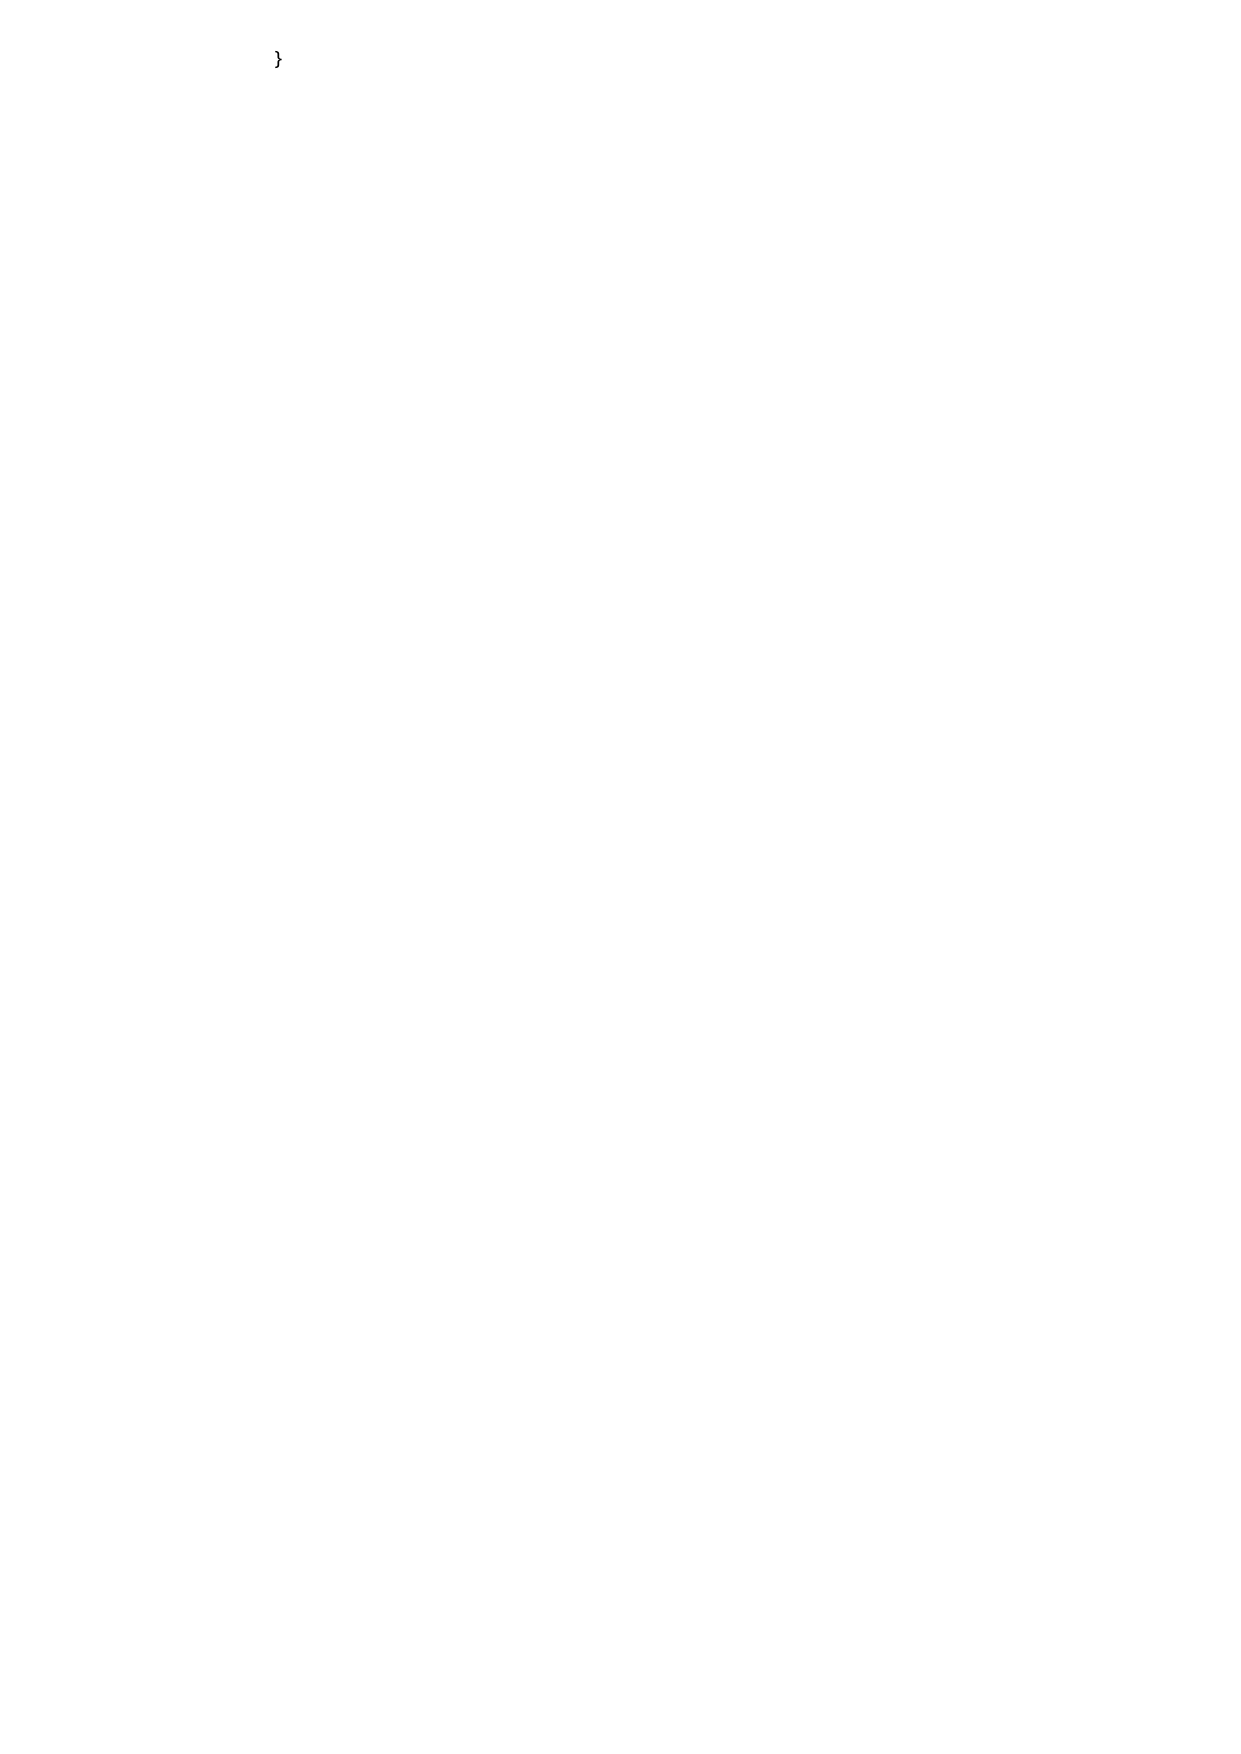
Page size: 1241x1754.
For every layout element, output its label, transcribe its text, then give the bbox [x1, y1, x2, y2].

text } [177, 44, 1152, 71]
